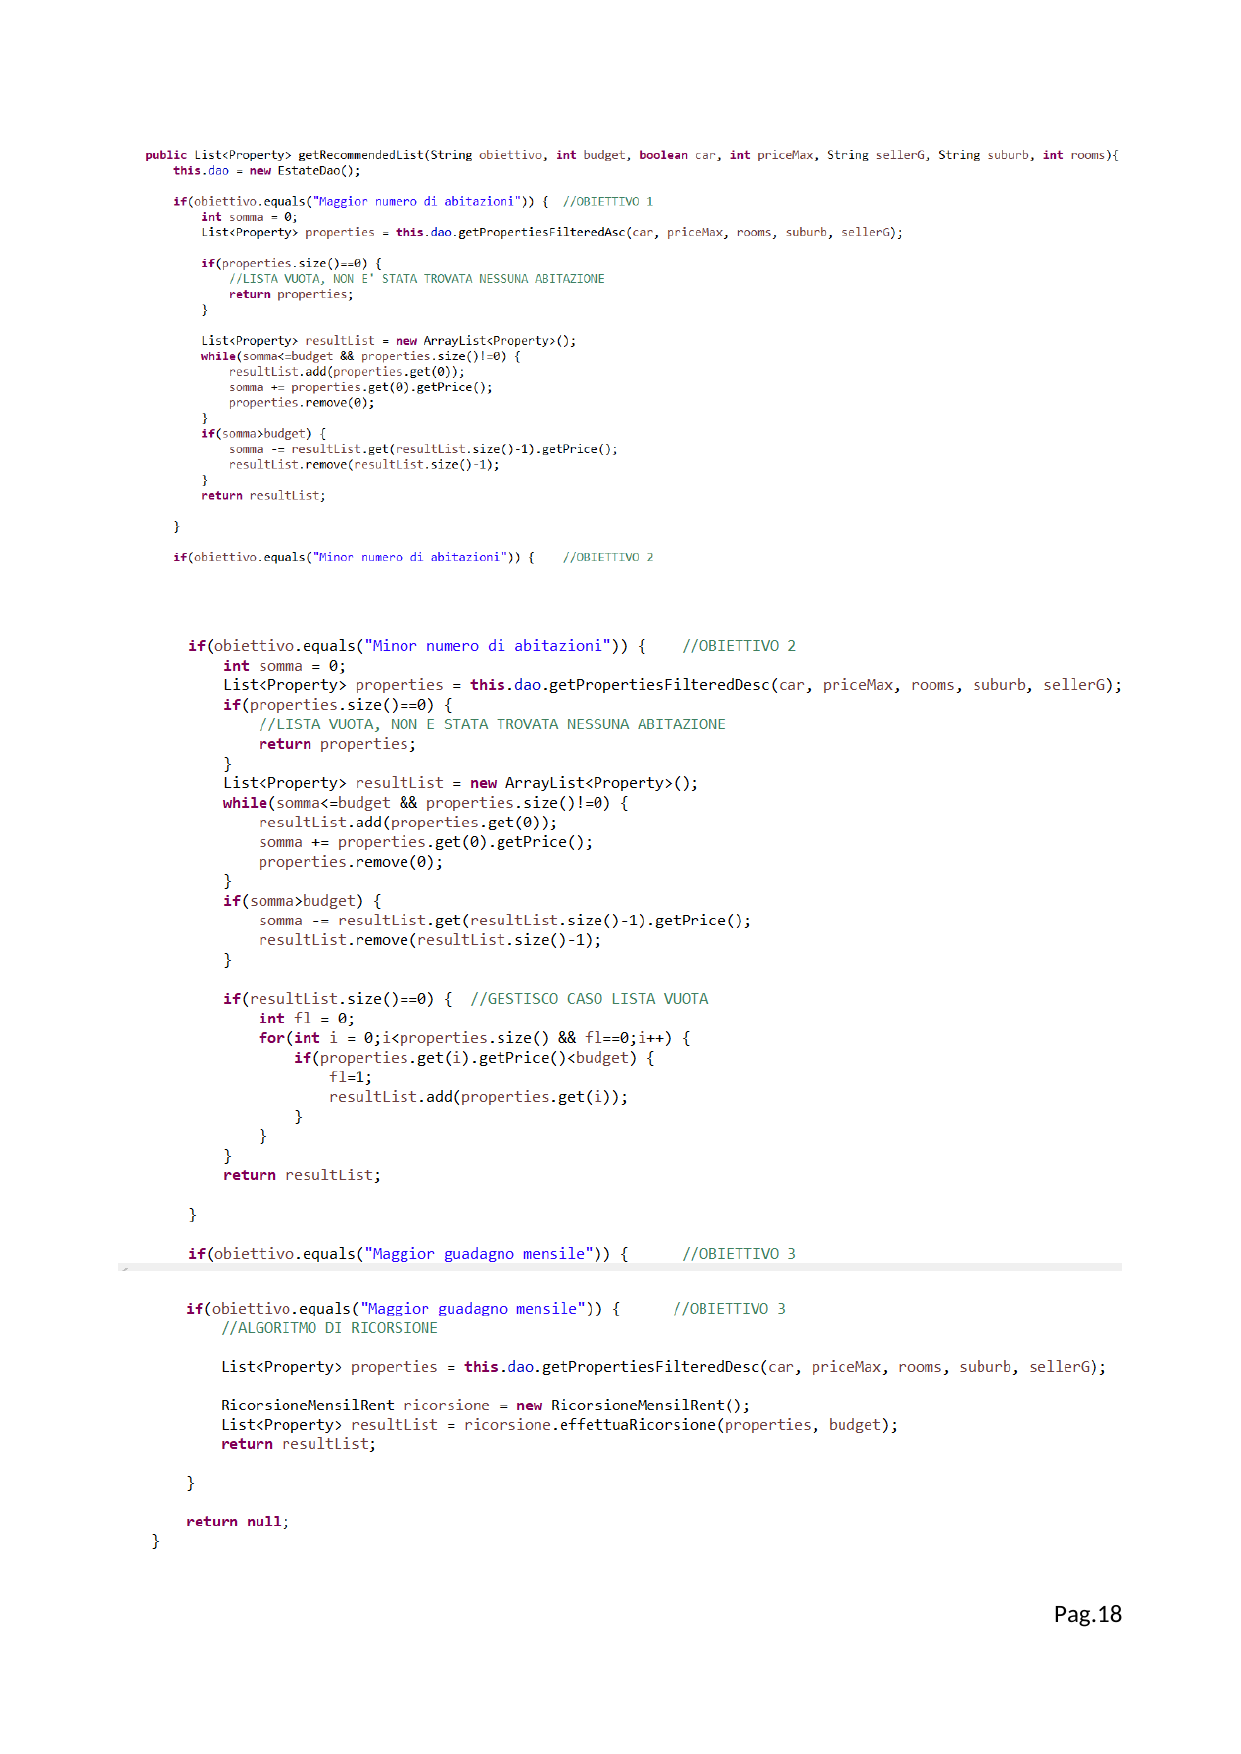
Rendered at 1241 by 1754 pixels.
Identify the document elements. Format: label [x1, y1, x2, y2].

picture [118, 147, 1122, 564]
picture [118, 1286, 1121, 1555]
picture [118, 624, 1122, 1271]
